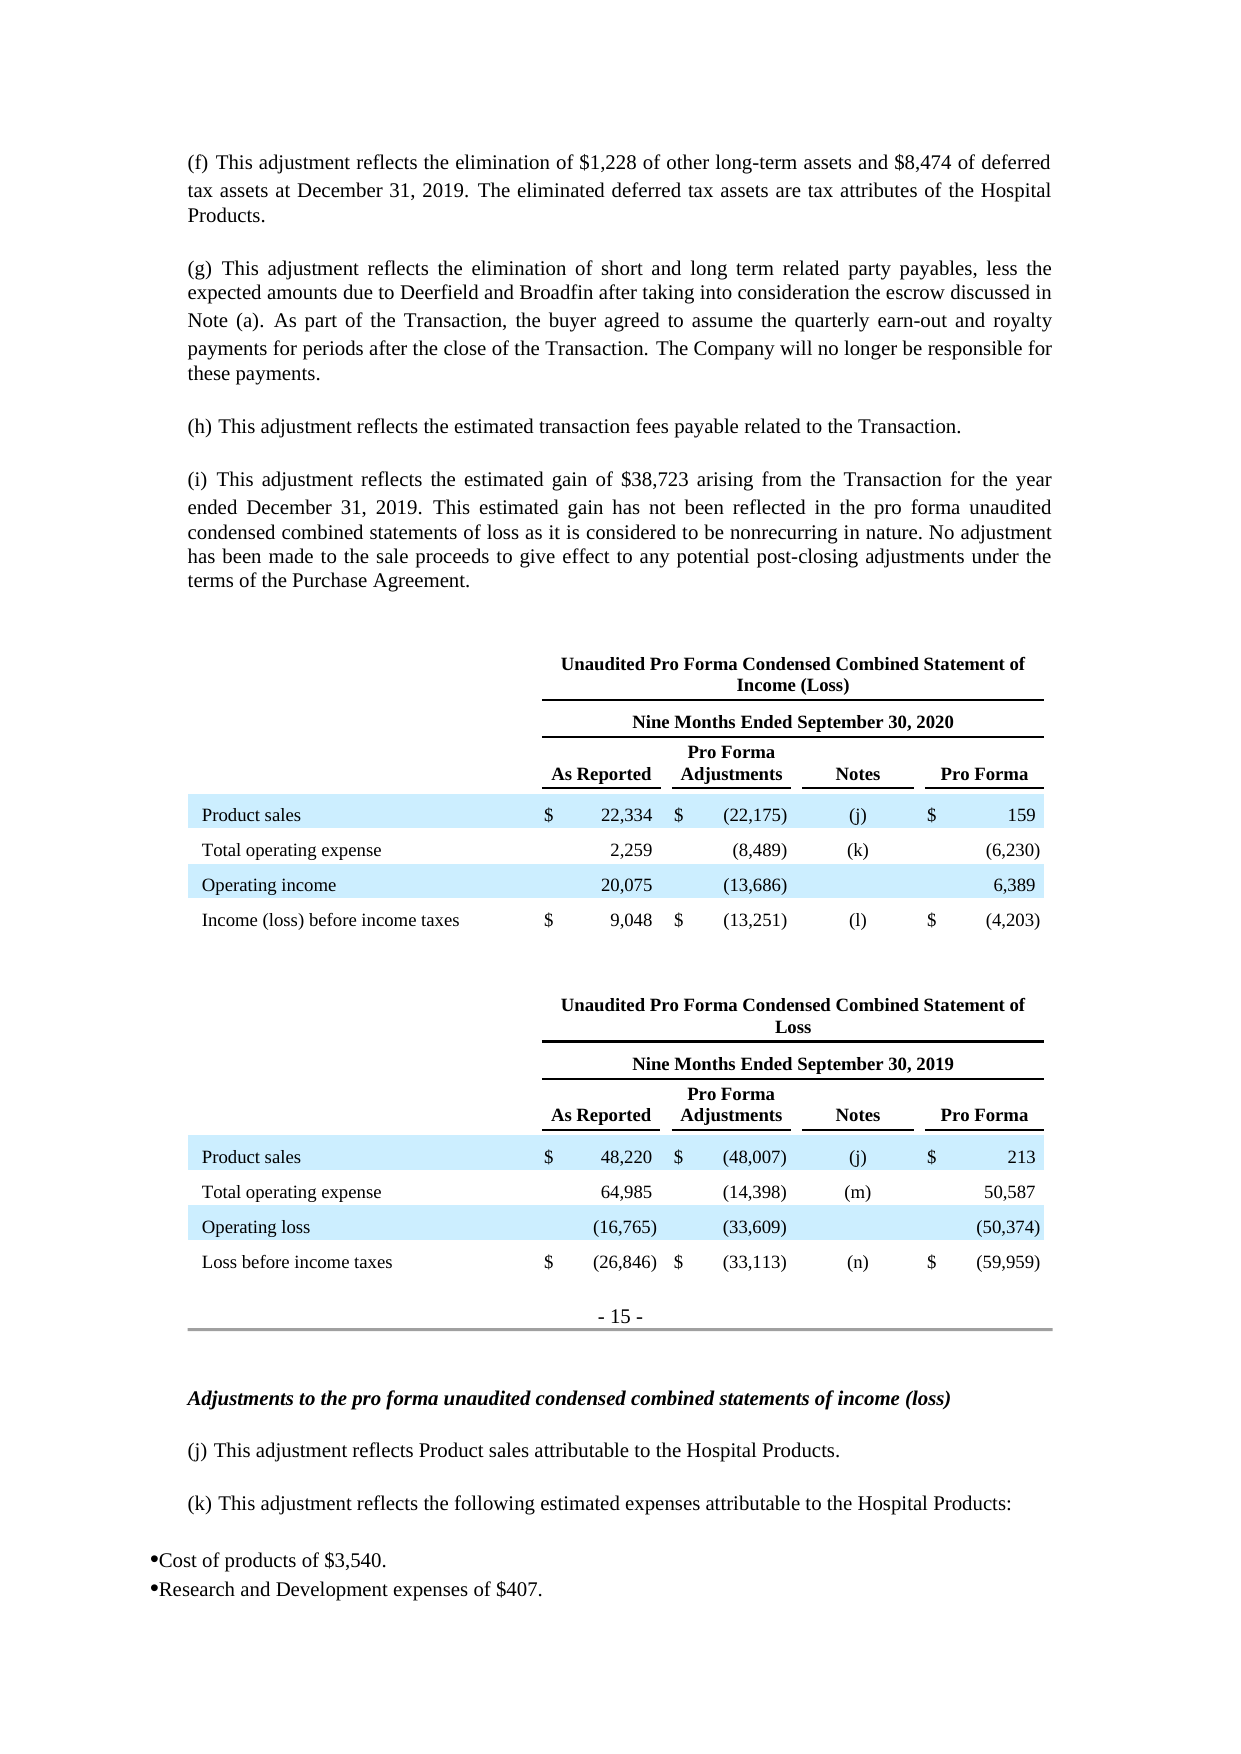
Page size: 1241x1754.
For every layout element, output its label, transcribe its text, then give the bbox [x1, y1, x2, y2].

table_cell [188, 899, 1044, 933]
text (i) This adjustment reflects the estimated gain of $38,723 arising from the Transaction for the year ended December 31, 2019. This estimated gain has not been reflected in the pro forma unaudited condensed combined statements of loss as it is considered to be nonrecurring in nature. No adjustment has been made to the sale proceeds to give effect to any potential post-closing adjustments under the terms of the Purchase Agreement. [187, 467, 1053, 592]
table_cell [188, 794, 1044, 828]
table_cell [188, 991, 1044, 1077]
text (j) This adjustment reflects Product sales attributable to the Hospital Products. [187, 1438, 1053, 1462]
text - 15 - [187, 1304, 1053, 1328]
text (k) This adjustment reflects the following estimated expenses attributable to the Hospital Products: [187, 1491, 1053, 1515]
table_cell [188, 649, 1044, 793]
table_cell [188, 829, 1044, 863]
text •Research and Development expenses of $407. [150, 1573, 1053, 1601]
text (h) This adjustment reflects the estimated transaction fees payable related to the Transaction. [187, 414, 1053, 438]
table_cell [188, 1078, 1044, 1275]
text (g) This adjustment reflects the elimination of short and long term related party payables, less the expected amounts due to Deerfield and Broadfin after taking into consideration the escrow discussed in Note (a). As part of the Transaction, the buyer agreed to assume the quarterly earn-out and royalty payments for periods after the close of the Transaction. The Company will no longer be responsible for these payments. [187, 256, 1053, 385]
text Adjustments to the pro forma unaudited condensed combined statements of income (loss) [187, 1386, 1053, 1409]
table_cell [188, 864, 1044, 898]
text •Cost of products of $3,540. [150, 1544, 1053, 1573]
text (f) This adjustment reflects the elimination of $1,228 of other long-term assets and $8,474 of deferred tax assets at December 31, 2019. The eliminated deferred tax assets are tax attributes of the Hospital Products. [187, 150, 1053, 227]
